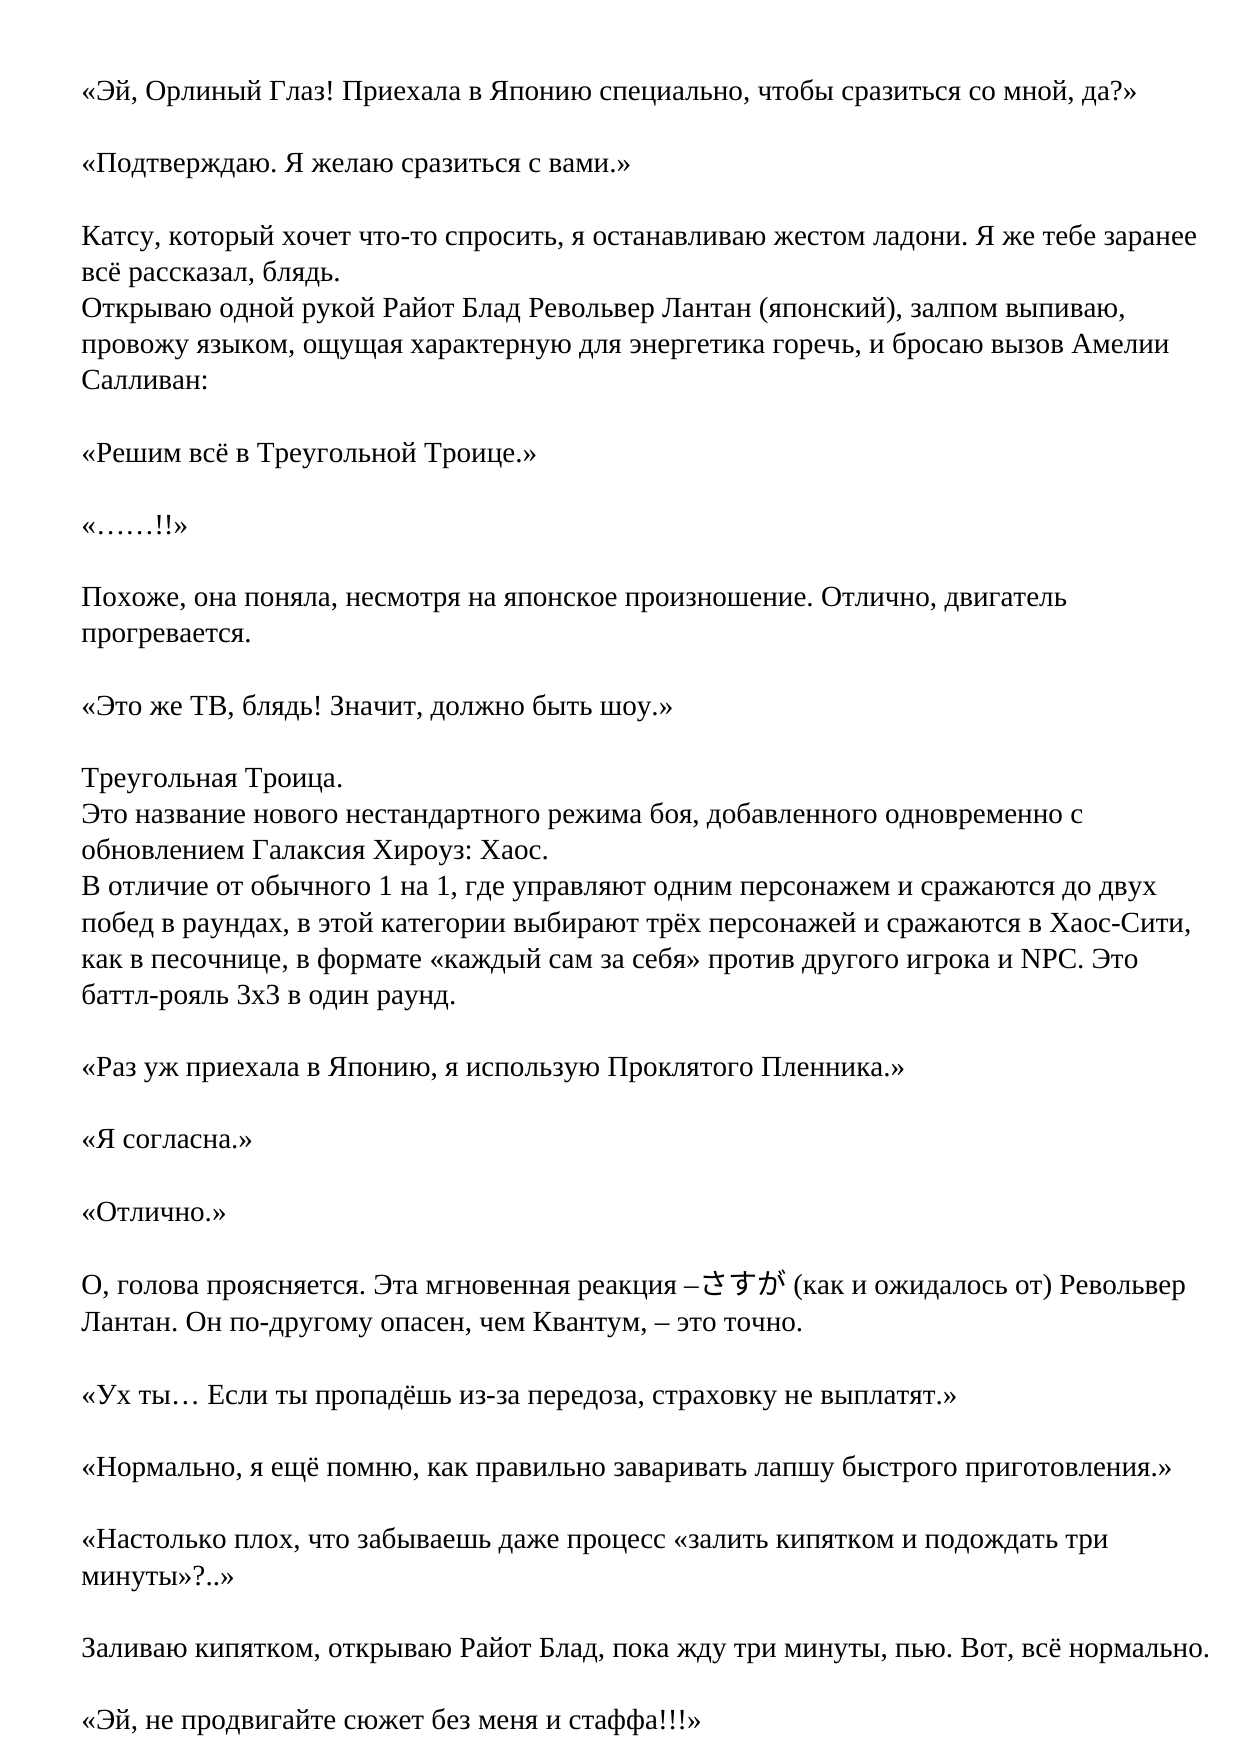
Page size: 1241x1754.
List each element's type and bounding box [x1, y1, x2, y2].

text [81, 37, 1215, 1736]
